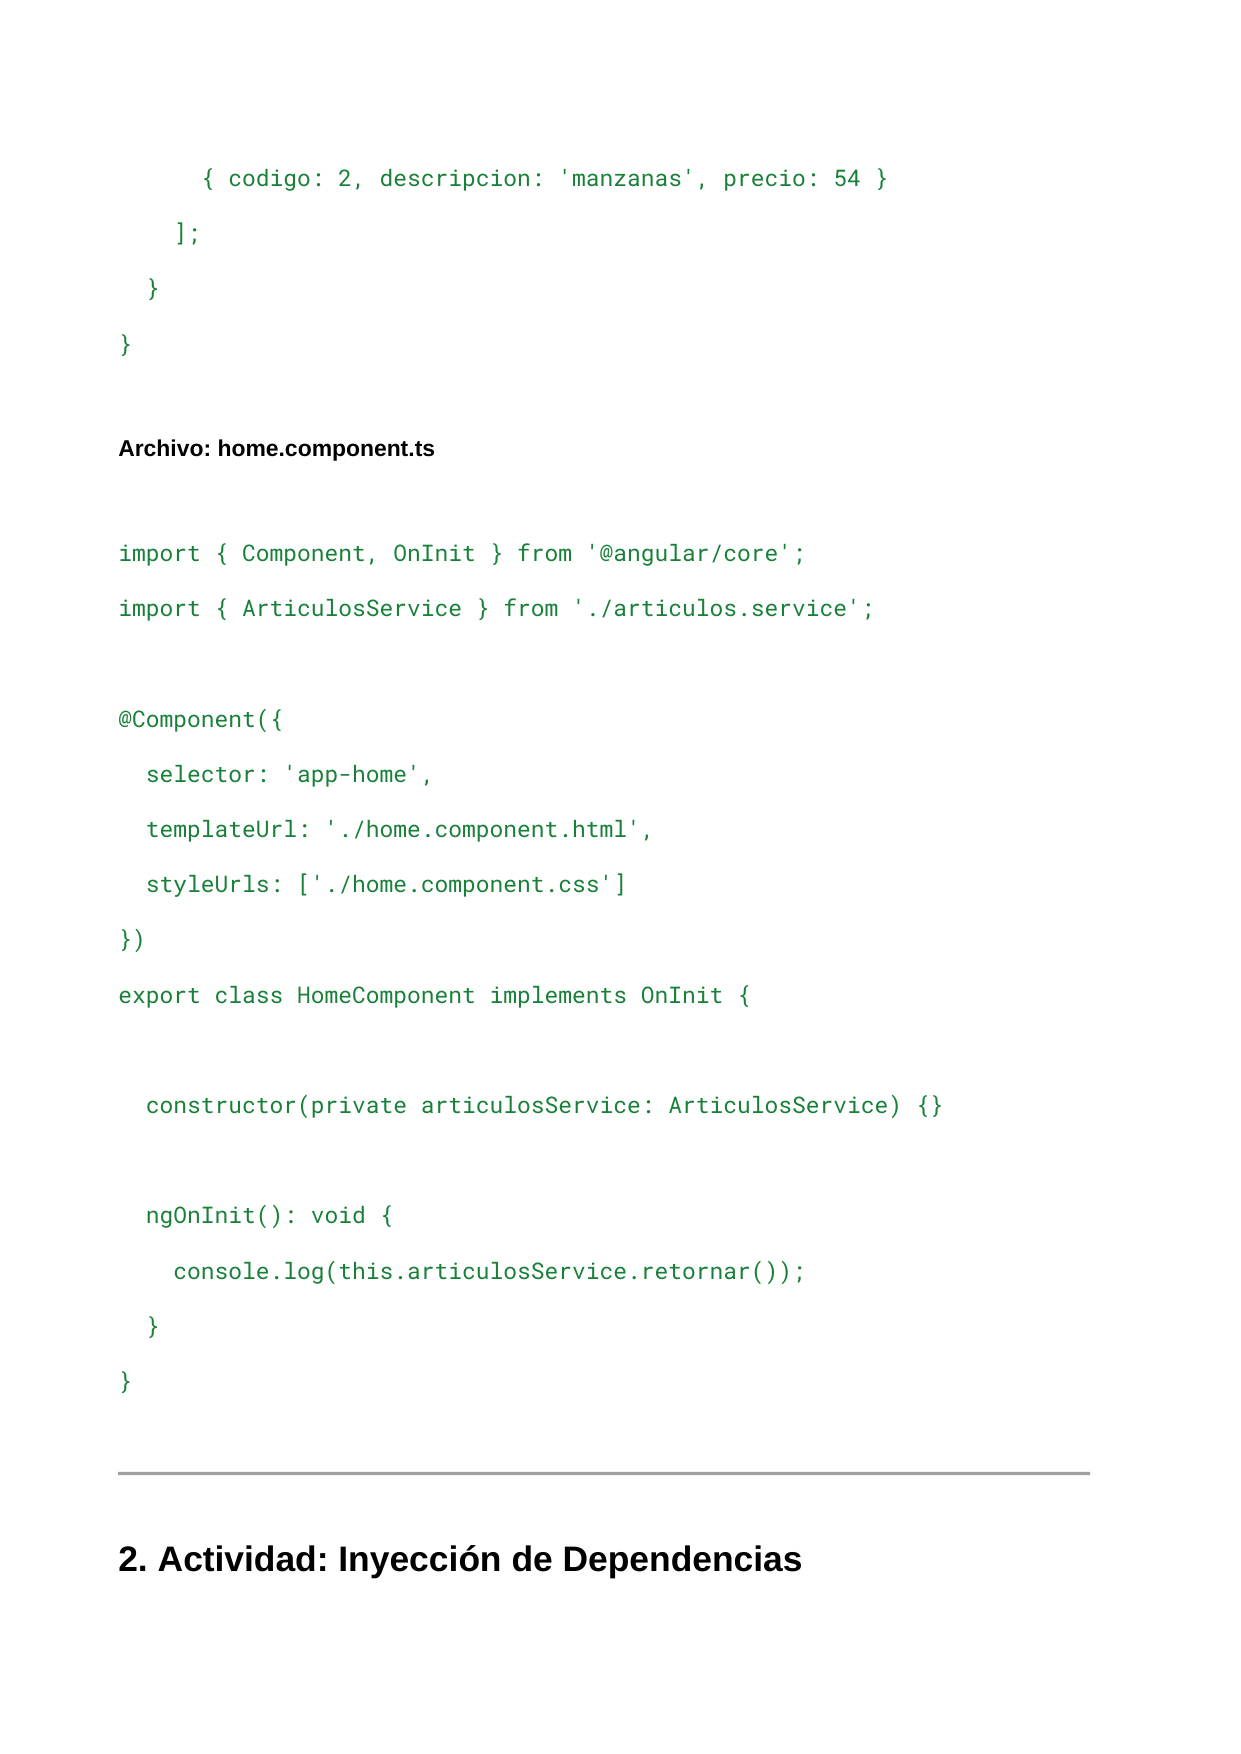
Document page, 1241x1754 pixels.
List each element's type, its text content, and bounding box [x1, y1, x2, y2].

text import { ArticulosService } from './articulos.service'; [118, 592, 1090, 623]
text { codigo: 2, descripcion: 'manzanas', precio: 54 } [118, 162, 1090, 193]
text templateUrl: './home.component.html', [118, 813, 1090, 843]
text } [118, 1365, 1090, 1396]
text export class HomeComponent implements OnInit { [118, 979, 1090, 1009]
text import { Component, OnInit } from '@angular/core'; [118, 537, 1090, 567]
text selector: 'app-home', [118, 758, 1090, 788]
text } [118, 273, 1090, 303]
text } [118, 1310, 1090, 1340]
text ngOnInit(): void { [118, 1200, 1090, 1230]
subtitle 2. Actividad: Inyección de Dependencias [118, 1538, 1090, 1578]
text @Component({ [118, 703, 1090, 733]
text styleUrls: ['./home.component.css'] [118, 868, 1090, 899]
text console.log(this.articulosService.retornar()); [118, 1255, 1090, 1285]
text constructor(private articulosService: ArticulosService) {} [118, 1089, 1090, 1119]
text } [118, 328, 1090, 358]
text ]; [118, 218, 1090, 248]
text }) [118, 924, 1090, 954]
text Archivo: home.component.ts [118, 434, 1090, 461]
